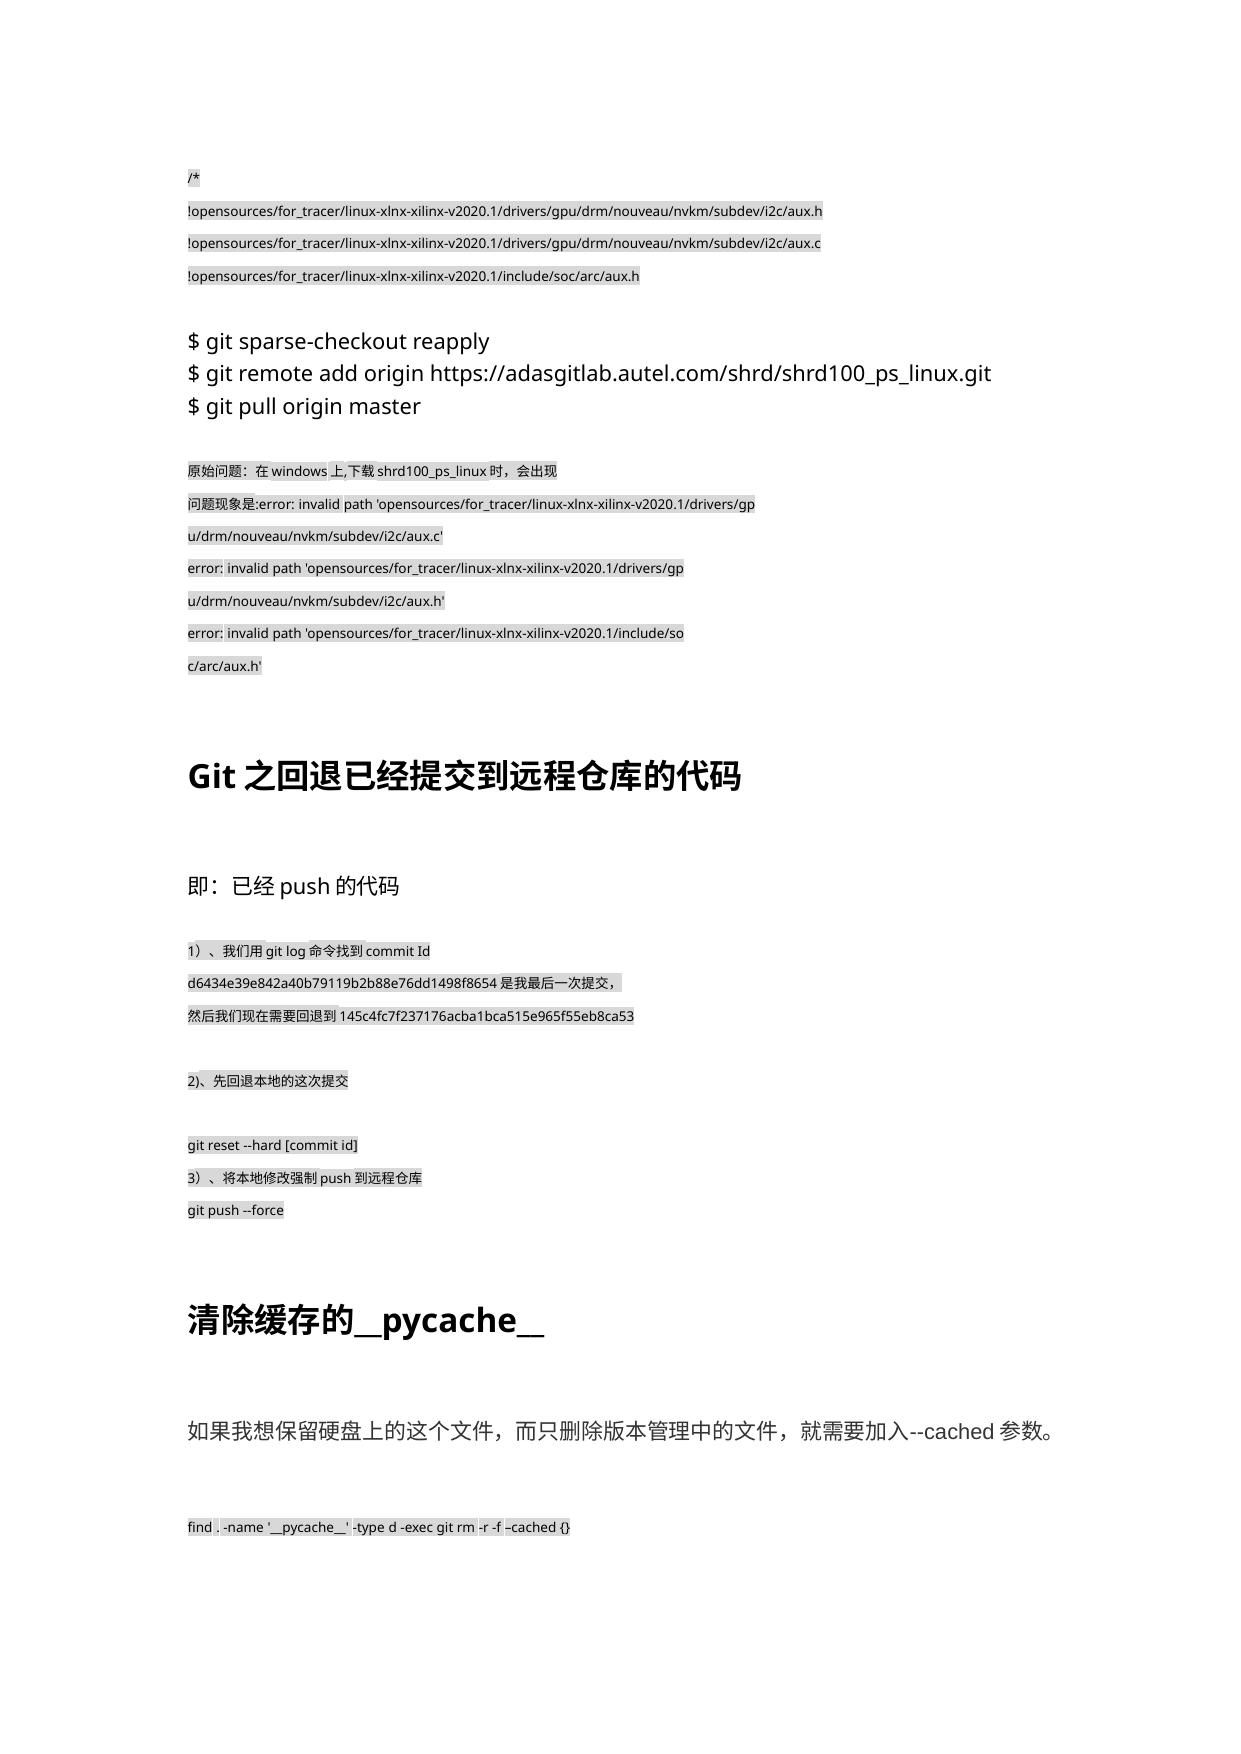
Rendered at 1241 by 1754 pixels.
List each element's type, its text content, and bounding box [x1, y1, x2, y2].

text 原始问题：在windows上,下载shrd100_ps_linux时，会出现 [187, 454, 1053, 487]
text git reset --hard [commit id] [187, 1129, 1053, 1161]
text 如果我想保留硬盘上的这个文件，而只删除版本管理中的文件，就需要加入--cached参数。 [187, 1413, 1053, 1446]
text !opensources/for_tracer/linux-xlnx-xilinx-v2020.1/drivers/gpu/drm/nouveau/nvkm/subdev/i2c/aux.h [187, 194, 1053, 227]
text 2)、先回退本地的这次提交 [187, 1064, 1053, 1096]
text !opensources/for_tracer/linux-xlnx-xilinx-v2020.1/drivers/gpu/drm/nouveau/nvkm/subdev/i2c/aux.c [187, 227, 1053, 259]
text 3）、将本地修改强制push到远程仓库 [187, 1161, 1053, 1194]
subtitle 清除缓存的__pycache__ [187, 1286, 1053, 1351]
text find . -name '__pycache__' -type d -exec git rm -r -f –cached {} [187, 1511, 1053, 1543]
text 然后我们现在需要回退到145c4fc7f237176acba1bca515e965f55eb8ca53 [187, 999, 1053, 1031]
text git push --force [187, 1194, 1053, 1226]
text $ git sparse-checkout reapply [187, 324, 1053, 357]
text d6434e39e842a40b79119b2b88e76dd1498f8654是我最后一次提交， [187, 966, 1053, 999]
text !opensources/for_tracer/linux-xlnx-xilinx-v2020.1/include/soc/arc/aux.h [187, 259, 1053, 292]
text $ git pull origin master [187, 389, 1053, 422]
text /* [187, 162, 1053, 194]
subtitle Git之回退已经提交到远程仓库的代码 [187, 742, 1053, 807]
text $ git remote add origin https://adasgitlab.autel.com/shrd/shrd100_ps_linux.git [187, 357, 1053, 389]
text 即：已经push的代码 [187, 869, 1053, 901]
text 问题现象是:error: invalid path 'opensources/for_tracer/linux-xlnx-xilinx-v2020.1/drivers/gp u/drm/nouveau/nvkm/subdev/i2c/aux.c' error: invalid path 'opensources/for_tracer/linux-xlnx-xilinx-v2020.1/drivers/gp u/drm/nouveau/nvkm/subdev/i2c/aux.h' error: invalid path 'opensources/for_tracer/linux-xlnx-xilinx-v2020.1/include/so c/arc/aux.h' [187, 487, 1053, 682]
text 1）、我们用git log命令找到commit Id [187, 934, 1053, 966]
